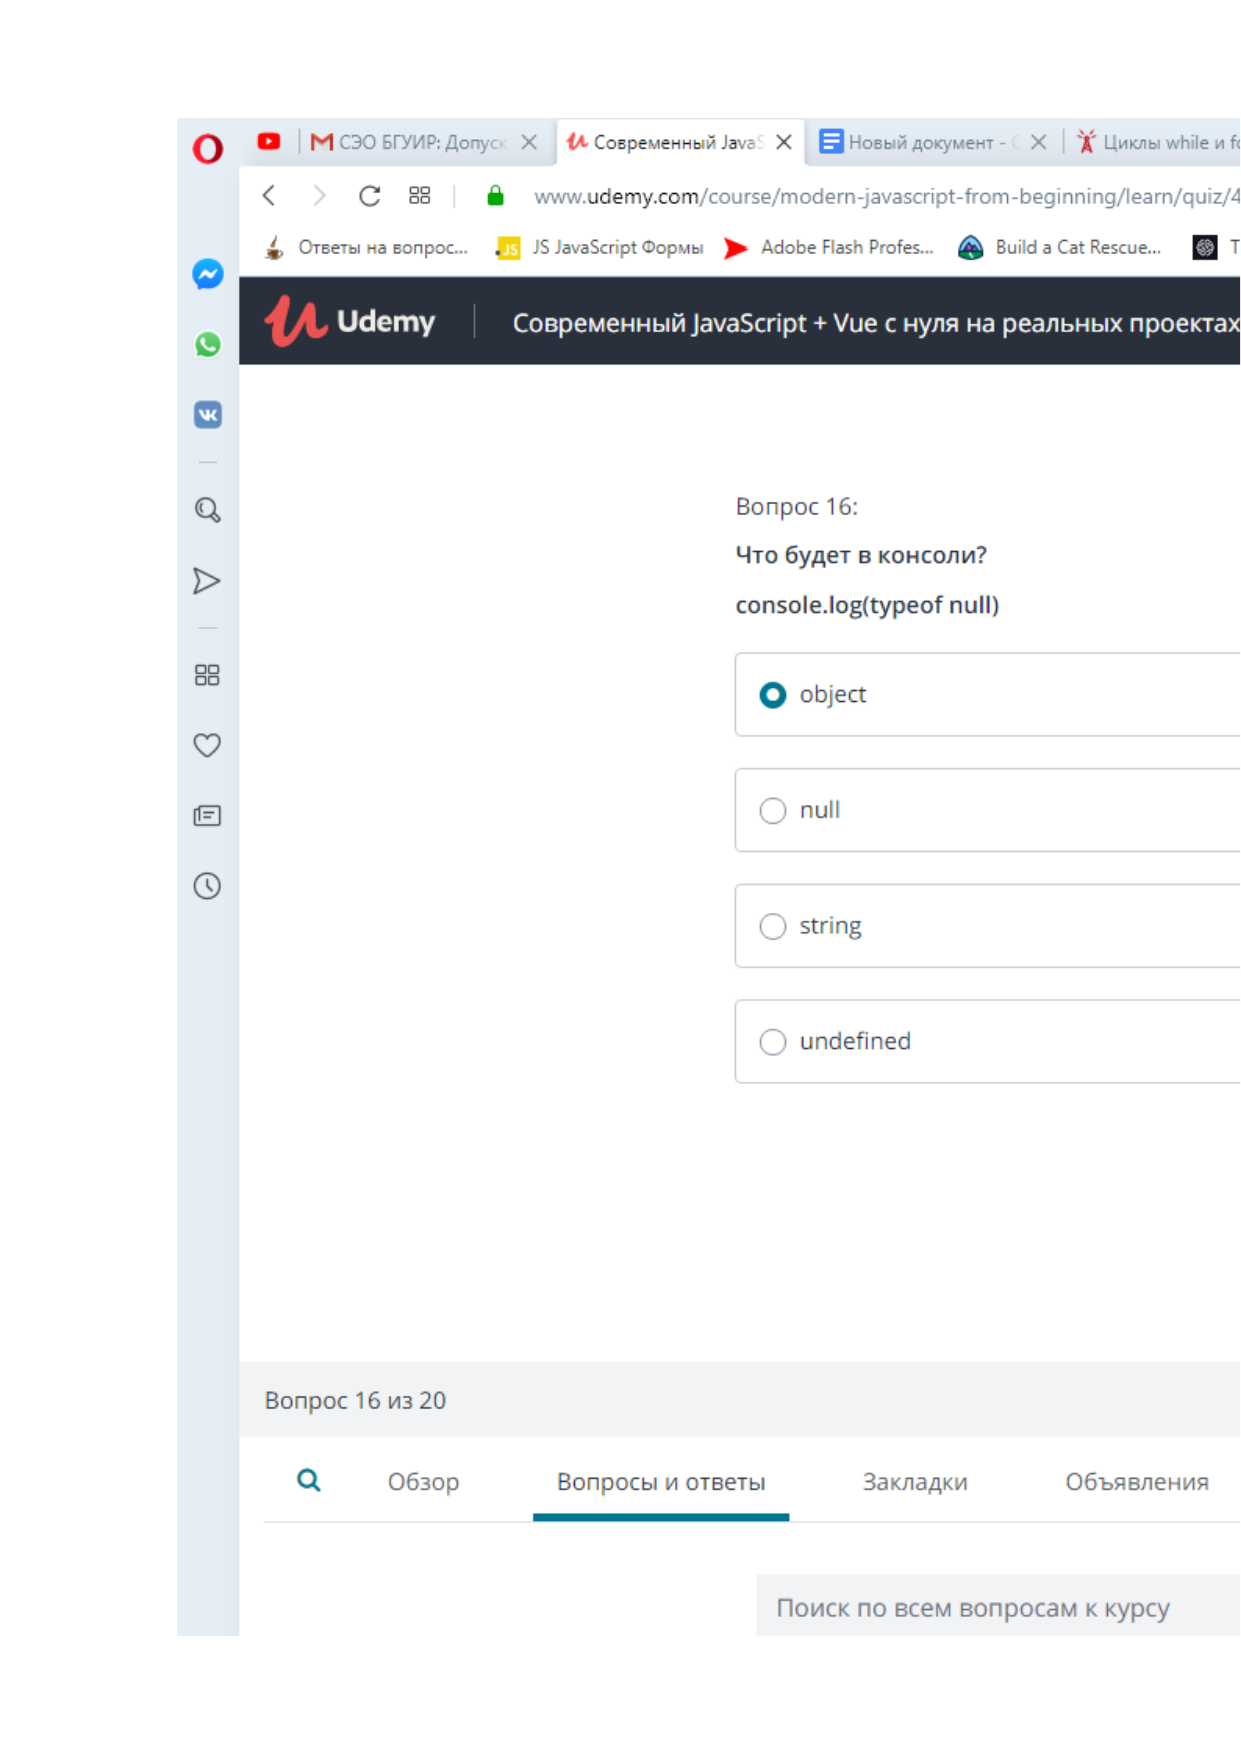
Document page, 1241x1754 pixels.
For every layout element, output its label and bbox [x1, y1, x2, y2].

picture [177, 118, 1241, 1636]
